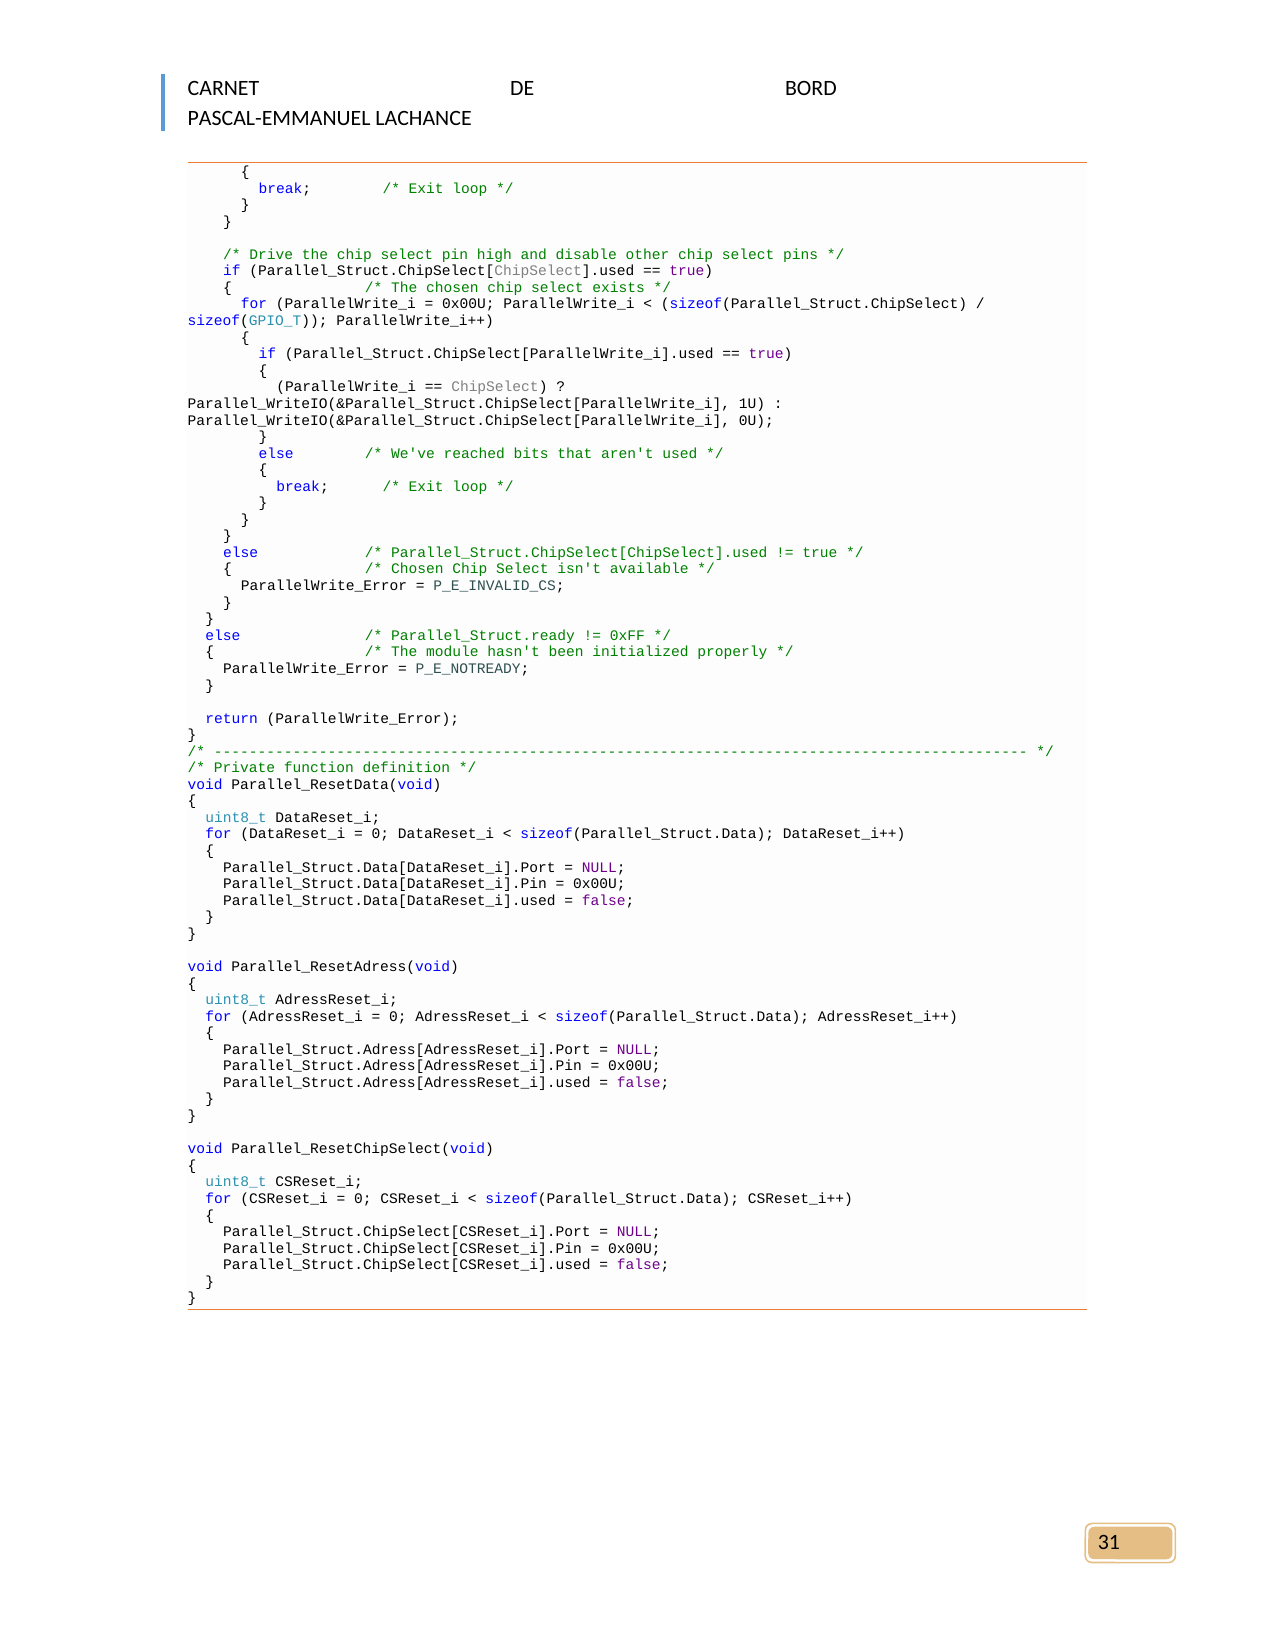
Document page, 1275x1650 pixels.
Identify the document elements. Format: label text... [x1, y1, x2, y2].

text { /* Chosen Chip Select isn't available */ [187, 562, 1087, 578]
text { [187, 1158, 1087, 1174]
text } [187, 529, 1087, 545]
text { [187, 794, 1087, 810]
text /* --------------------------------------------------------------------------------------------- */ [187, 744, 1087, 761]
text Parallel_Struct.Data[DataReset_i].used = false; [187, 893, 1087, 909]
text Parallel_Struct.ChipSelect[CSReset_i].Pin = 0x00U; [187, 1241, 1087, 1257]
text { /* The chosen chip select exists */ [187, 280, 1087, 297]
text } [187, 909, 1087, 926]
text else /* Parallel_Struct.ready != 0xFF */ [187, 628, 1087, 644]
text { [187, 1208, 1087, 1224]
text } [187, 197, 1087, 214]
text } [187, 611, 1087, 628]
text { [187, 843, 1087, 860]
text break; /* Exit loop */ [187, 479, 1087, 496]
text Parallel_Struct.ChipSelect[CSReset_i].Port = NULL; [187, 1224, 1087, 1241]
text Parallel_Struct.Data[DataReset_i].Port = NULL; [187, 860, 1087, 876]
text uint8_t CSReset_i; [187, 1174, 1087, 1191]
text { [187, 1026, 1087, 1042]
text } [187, 429, 1087, 446]
text Parallel_Struct.Adress[AdressReset_i].Pin = 0x00U; [187, 1059, 1087, 1075]
text /* Private function definition */ [187, 761, 1087, 777]
text Parallel_Struct.Adress[AdressReset_i].used = false; [187, 1075, 1087, 1092]
text if (Parallel_Struct.ChipSelect[ParallelWrite_i].used == true) [187, 346, 1087, 363]
text for (AdressReset_i = 0; AdressReset_i < sizeof(Parallel_Struct.Data); AdressReset_i++) [187, 1009, 1087, 1026]
text return (ParallelWrite_Error); [187, 711, 1087, 727]
text else /* Parallel_Struct.ChipSelect[ChipSelect].used != true */ [187, 545, 1087, 562]
text { [187, 363, 1087, 379]
text if (Parallel_Struct.ChipSelect[ChipSelect].used == true) [187, 264, 1087, 280]
text } [187, 678, 1087, 694]
text ParallelWrite_Error = P_E_INVALID_CS; [187, 578, 1087, 595]
text uint8_t DataReset_i; [187, 810, 1087, 827]
text void Parallel_ResetChipSelect(void) [187, 1141, 1087, 1158]
text void Parallel_ResetAdress(void) [187, 959, 1087, 976]
text for (DataReset_i = 0; DataReset_i < sizeof(Parallel_Struct.Data); DataReset_i++) [187, 827, 1087, 843]
text } [187, 595, 1087, 611]
text } [187, 727, 1087, 744]
text uint8_t AdressReset_i; [187, 992, 1087, 1009]
text Parallel_Struct.ChipSelect[CSReset_i].used = false; [187, 1257, 1087, 1274]
text { /* The module hasn't been initialized properly */ [187, 644, 1087, 661]
text { [187, 330, 1087, 346]
text Parallel_Struct.Adress[AdressReset_i].Port = NULL; [187, 1042, 1087, 1059]
text break; /* Exit loop */ [187, 181, 1087, 197]
text } [187, 512, 1087, 529]
text for (CSReset_i = 0; CSReset_i < sizeof(Parallel_Struct.Data); CSReset_i++) [187, 1191, 1087, 1208]
text } [187, 496, 1087, 512]
text void Parallel_ResetData(void) [187, 777, 1087, 794]
text } [187, 1288, 1087, 1310]
text else /* We've reached bits that aren't used */ [187, 446, 1087, 462]
text } [187, 1274, 1087, 1288]
text /* Drive the chip select pin high and disable other chip select pins */ [187, 247, 1087, 264]
text for (ParallelWrite_i = 0x00U; ParallelWrite_i < (sizeof(Parallel_Struct.ChipSelect) / sizeof(GPIO_T)); ParallelWrite_i++) [187, 297, 1087, 330]
text { [187, 462, 1087, 479]
text } [187, 214, 1087, 231]
text } [187, 1092, 1087, 1108]
text { [187, 163, 1087, 181]
text (ParallelWrite_i == ChipSelect) ? Parallel_WriteIO(&Parallel_Struct.ChipSelect[ParallelWrite_i], 1U) : Parallel_WriteIO(&Parallel_Struct.ChipSelect[ParallelWrite_i], 0U); [187, 379, 1087, 429]
text ParallelWrite_Error = P_E_NOTREADY; [187, 661, 1087, 678]
text } [187, 1108, 1087, 1125]
text Parallel_Struct.Data[DataReset_i].Pin = 0x00U; [187, 876, 1087, 893]
text } [187, 926, 1087, 943]
text { [187, 976, 1087, 992]
